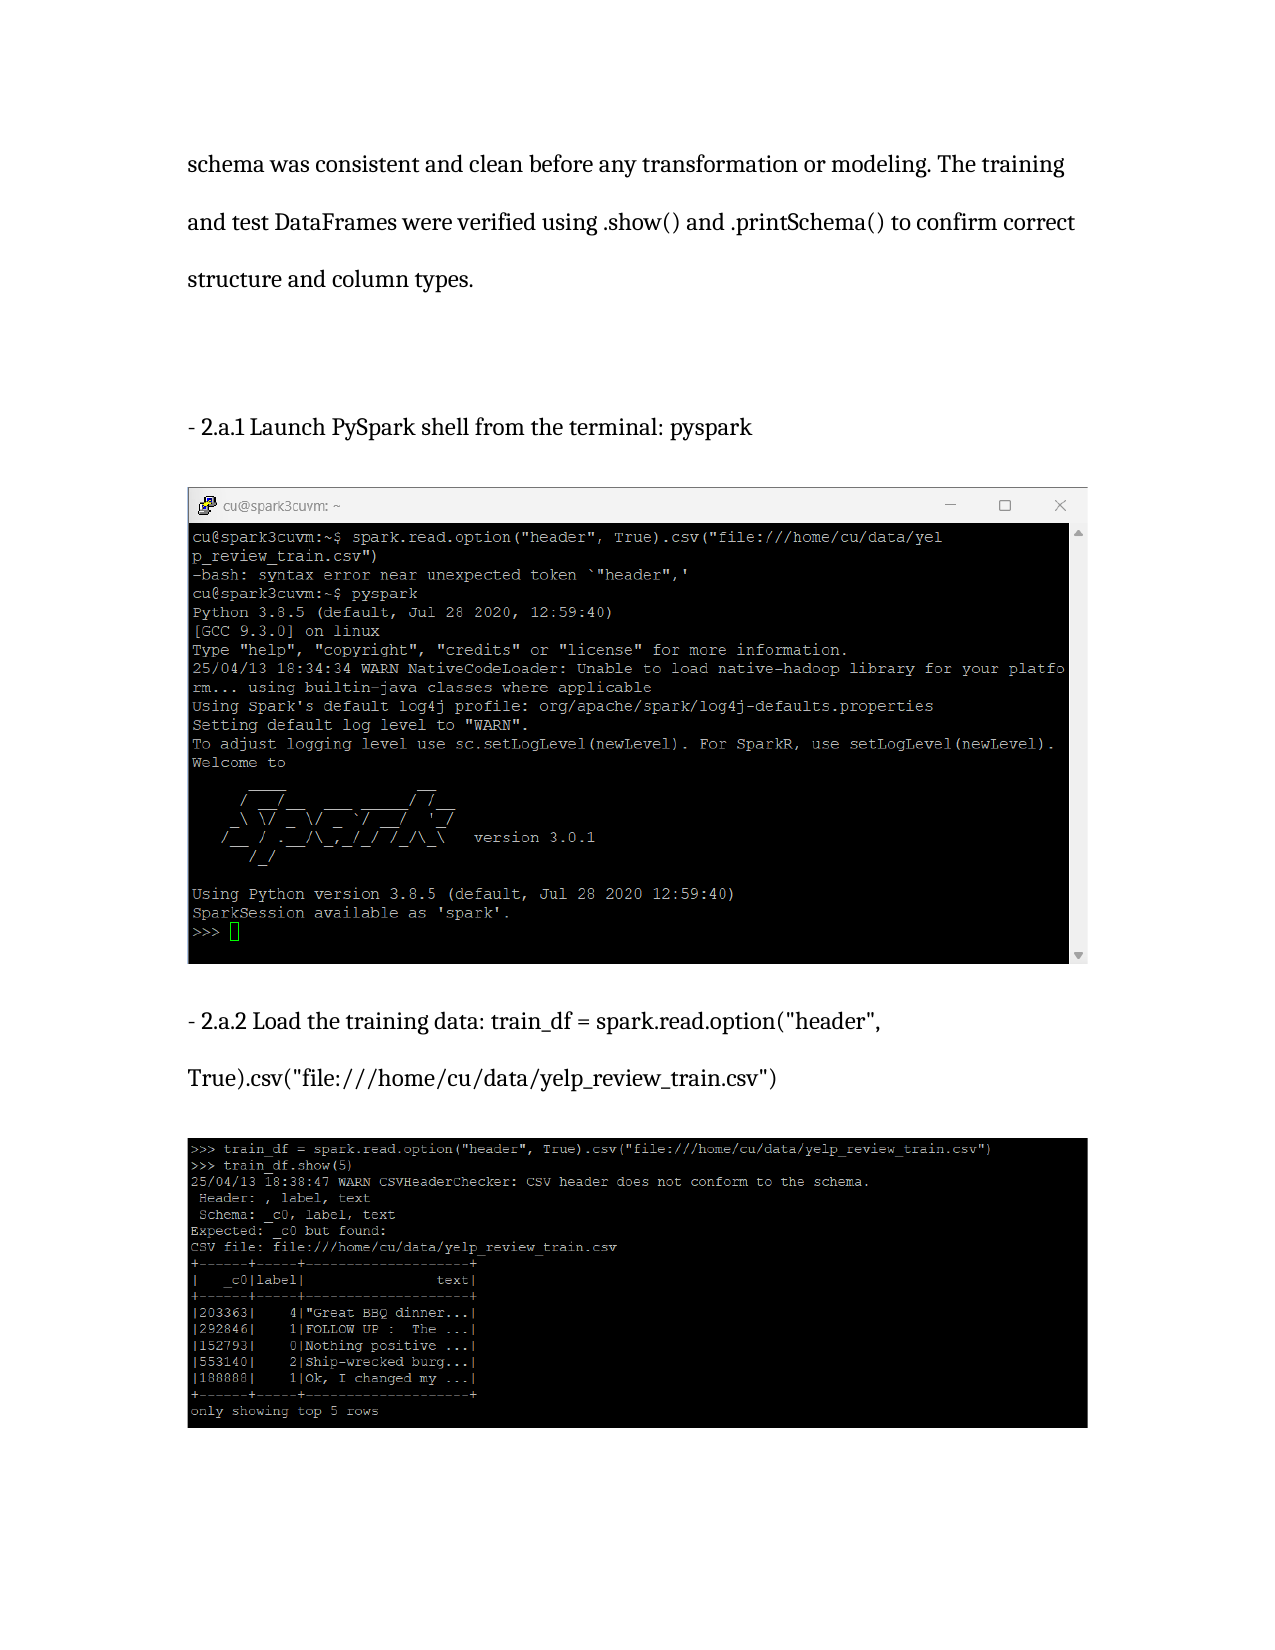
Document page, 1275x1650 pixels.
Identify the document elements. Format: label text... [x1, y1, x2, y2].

text - 2.a.2 Load the training data: train_df = spark.read.option("header", True).csv("file:///home/cu/data/yelp_review_train.csv") [187, 1007, 1087, 1093]
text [187, 150, 1087, 294]
text - 2.a.1 Launch PySpark shell from the terminal: pyspark [187, 413, 1087, 442]
picture [187, 487, 1088, 964]
picture [187, 1138, 1088, 1428]
